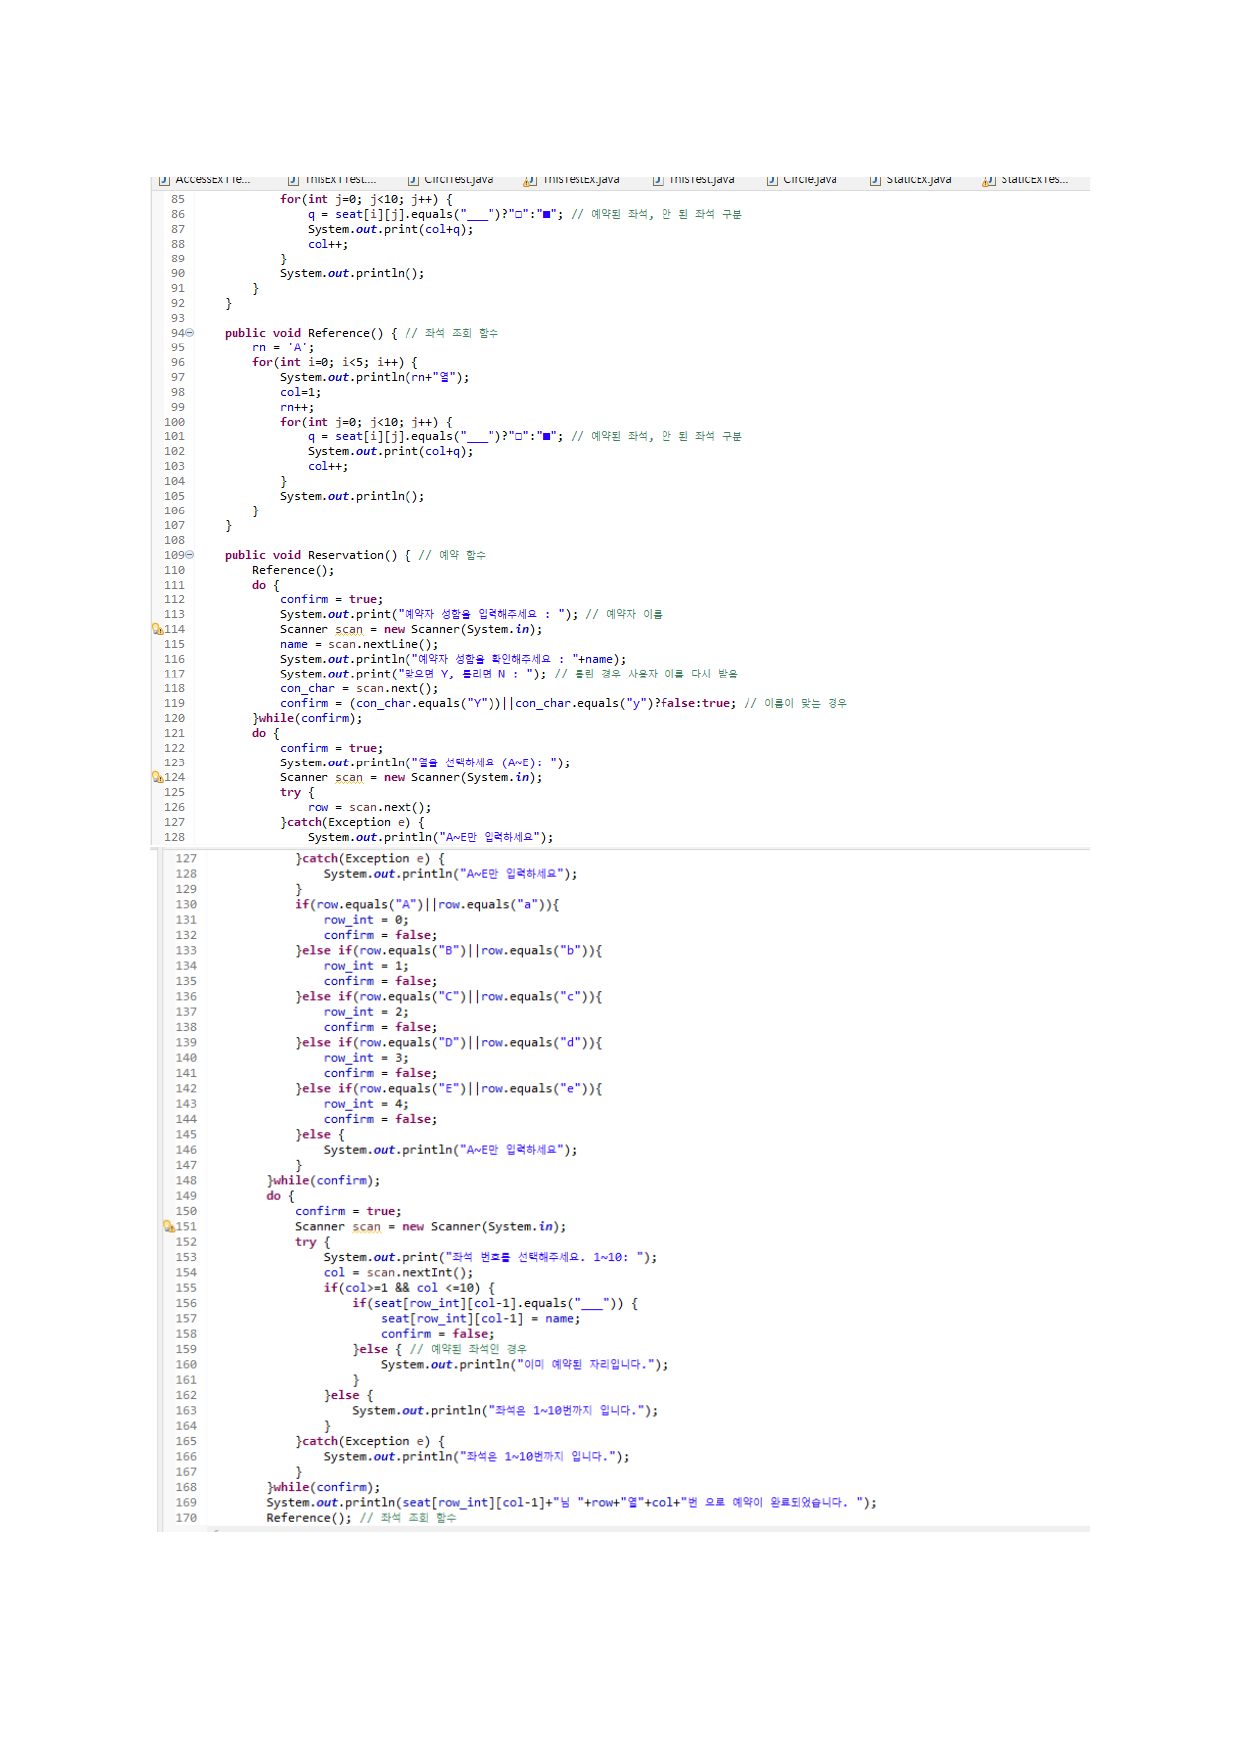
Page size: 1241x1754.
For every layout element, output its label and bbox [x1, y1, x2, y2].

picture [150, 177, 1091, 845]
picture [150, 847, 1091, 1532]
